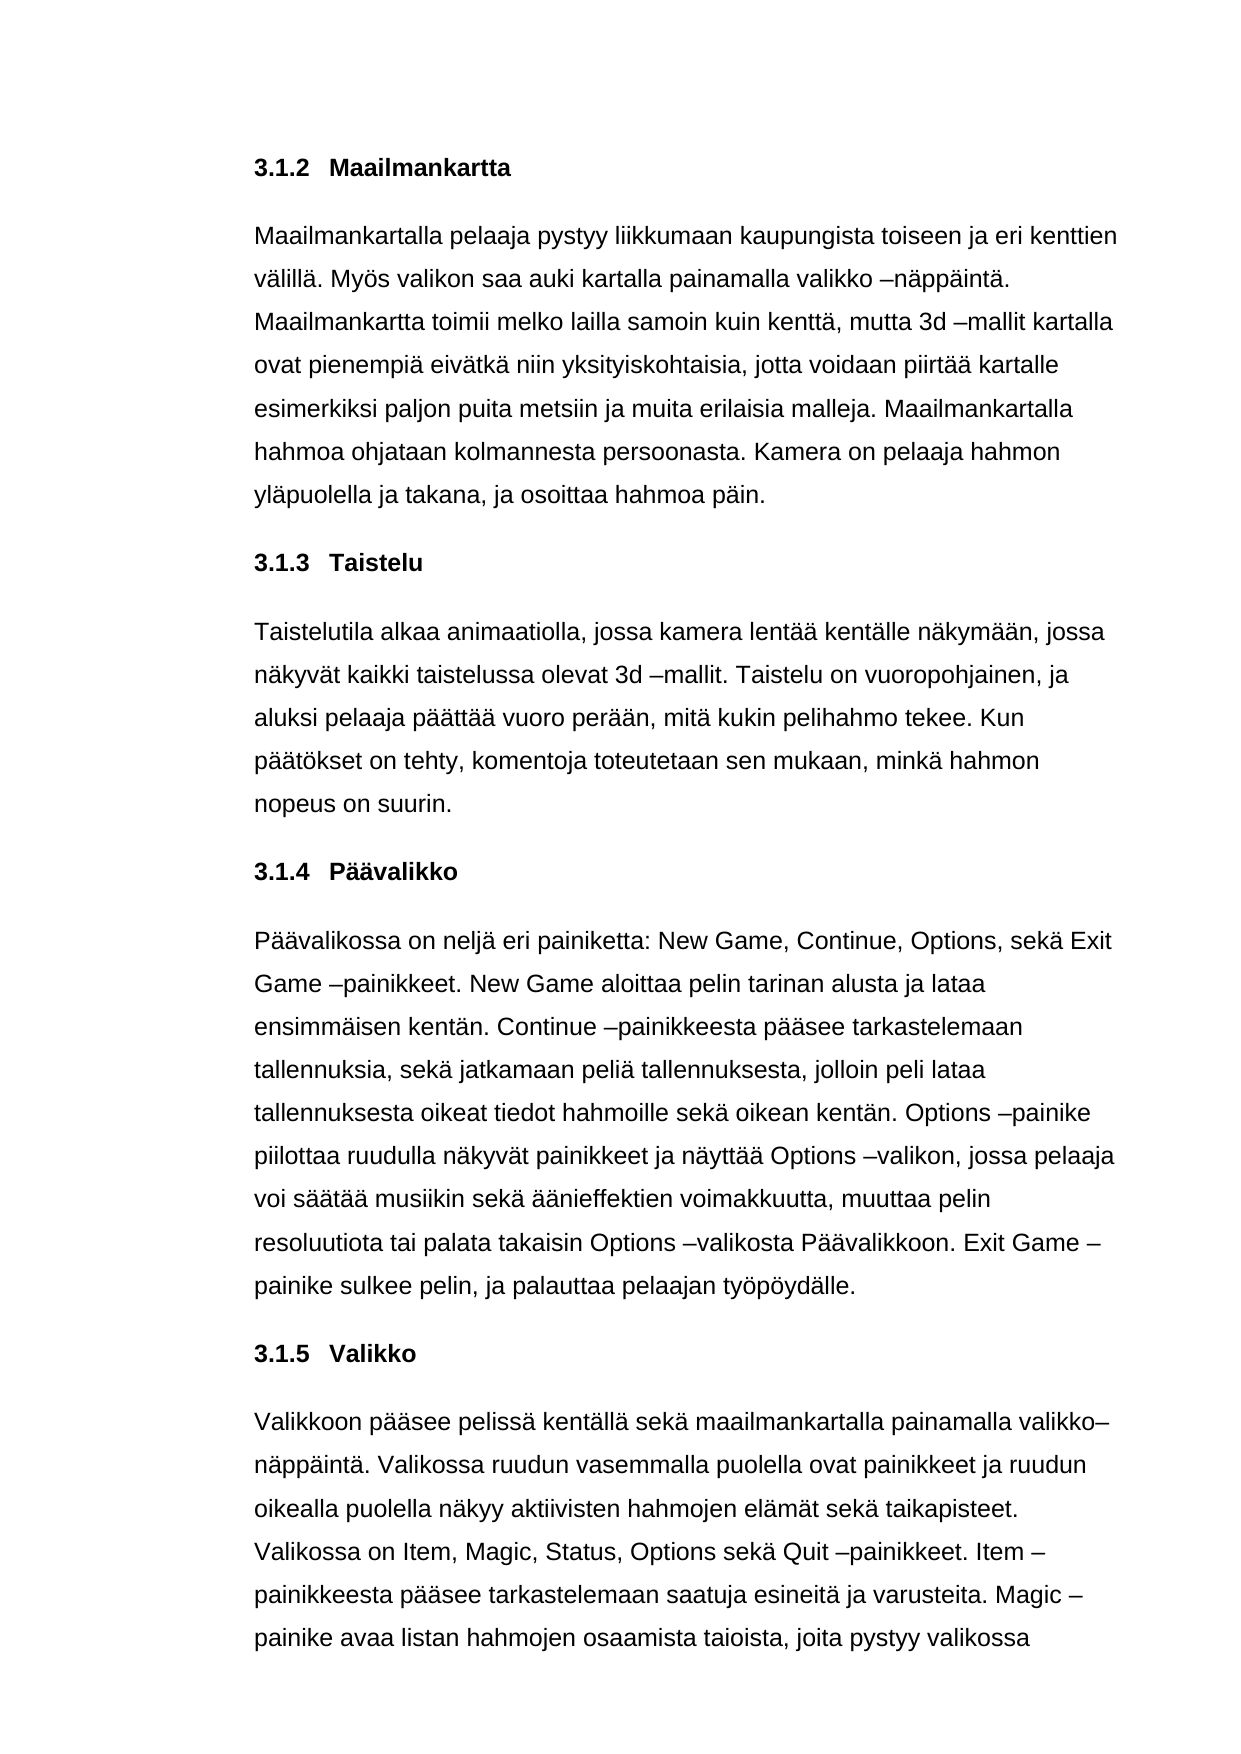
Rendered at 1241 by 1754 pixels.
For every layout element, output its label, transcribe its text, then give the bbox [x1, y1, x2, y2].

subtitle Päävalikko [254, 857, 1122, 886]
subtitle Valikko [254, 1339, 1122, 1368]
text Maailmankartalla pelaaja pystyy liikkumaan kaupungista toiseen ja eri kenttien välillä. Myös valikon saa auki kartalla painamalla valikko –näppäintä. Maailmankartta toimii melko lailla samoin kuin kenttä, mutta 3d –mallit kartalla ovat pienempiä eivätkä niin yksityiskohtaisia, jotta voidaan piirtää kartalle esimerkiksi paljon puita metsiin ja muita erilaisia malleja. Maailmankartalla hahmoa ohjataan kolmannesta persoonasta. Kamera on pelaaja hahmon yläpuolella ja takana, ja osoittaa hahmoa päin. [254, 221, 1122, 509]
text Taistelutila alkaa animaatiolla, jossa kamera lentää kentälle näkymään, jossa näkyvät kaikki taistelussa olevat 3d –mallit. Taistelu on vuoropohjainen, ja aluksi pelaaja päättää vuoro perään, mitä kukin pelihahmo tekee. Kun päätökset on tehty, komentoja toteutetaan sen mukaan, minkä hahmon nopeus on suurin. [254, 617, 1122, 818]
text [254, 1407, 1122, 1652]
text Päävalikossa on neljä eri painiketta: New Game, Continue, Options, sekä Exit Game –painikkeet. New Game aloittaa pelin tarinan alusta ja lataa ensimmäisen kentän. Continue –painikkeesta pääsee tarkastelemaan tallennuksia, sekä jatkamaan peliä tallennuksesta, jolloin peli lataa tallennuksesta oikeat tiedot hahmoille sekä oikean kentän. Options –painike piilottaa ruudulla näkyvät painikkeet ja näyttää Options –valikon, jossa pelaaja voi säätää musiikin sekä äänieffektien voimakkuutta, muuttaa pelin resoluutiota tai palata takaisin Options –valikosta Päävalikkoon. Exit Game –painike sulkee pelin, ja palauttaa pelaajan työpöydälle. [254, 926, 1122, 1299]
subtitle Taistelu [254, 548, 1122, 577]
subtitle Maailmankartta [254, 153, 1122, 181]
